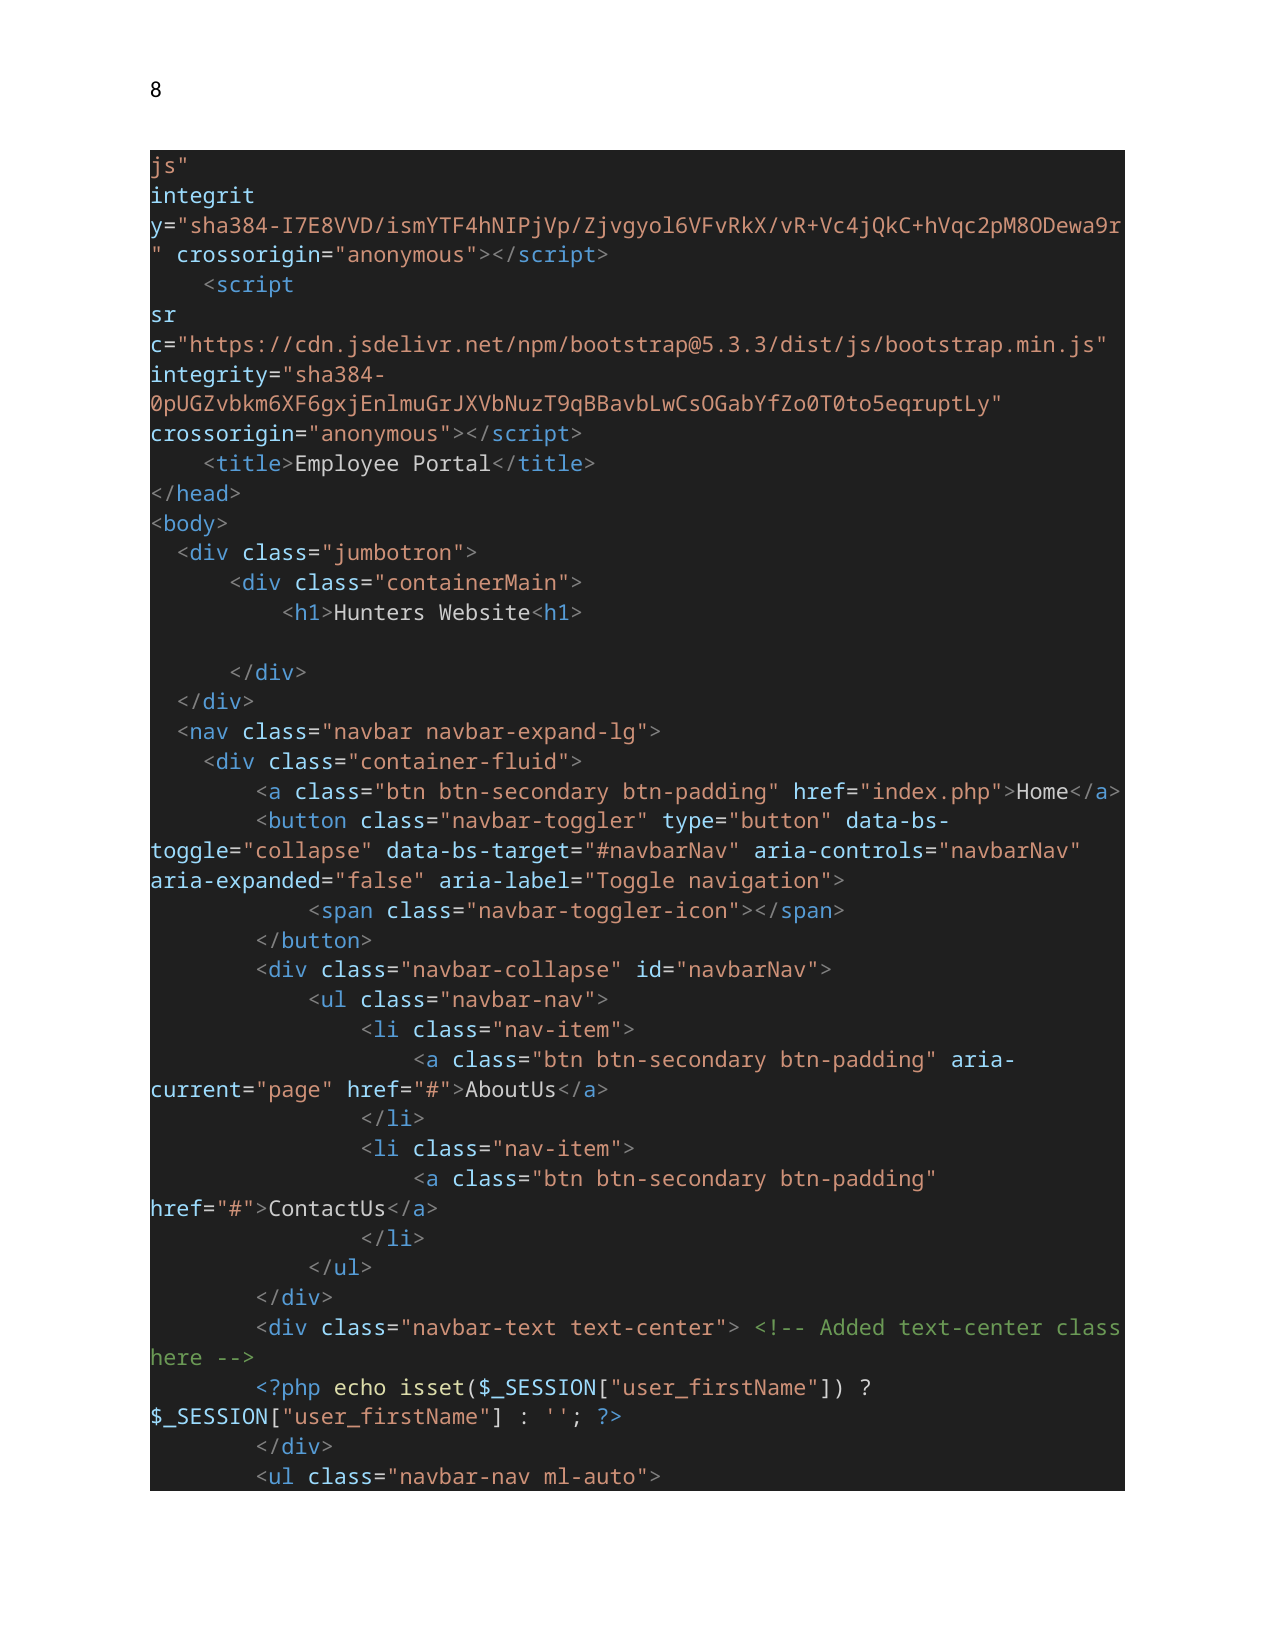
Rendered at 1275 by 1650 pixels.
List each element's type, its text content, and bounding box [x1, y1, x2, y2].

text <div class="containerMain"> [150, 567, 1125, 597]
text <ul class="navbar-nav ml-auto"> [150, 1461, 1125, 1491]
text <a class="btn btn-secondary btn-padding" href="index.php">Home</a> [150, 776, 1125, 805]
text </li> [150, 1222, 1125, 1252]
text <div class="jumbotron"> [150, 537, 1125, 567]
text </li> [150, 1103, 1125, 1133]
text <li class="nav-item"> [150, 1014, 1125, 1044]
text <a class="btn btn-secondary btn-padding" href="#">ContactUs</a> [150, 1163, 1125, 1222]
text <span class="navbar-toggler-icon"></span> [150, 895, 1125, 924]
text </ul> [150, 1252, 1125, 1282]
text </div> [150, 686, 1125, 716]
text <ul class="navbar-nav"> [150, 984, 1125, 1014]
text <a class="btn btn-secondary btn-padding" aria-current="page" href="#">AboutUs</a> [150, 1044, 1125, 1103]
text </div> [150, 1282, 1125, 1312]
text <body> [150, 507, 1125, 537]
text <?php echo isset($_SESSION["user_firstName"]) ? $_SESSION["user_firstName"] : ''; ?> [150, 1371, 1125, 1431]
text </div> [150, 1431, 1125, 1461]
text <title>Employee Portal</title> [150, 448, 1125, 478]
text <li class="nav-item"> [150, 1133, 1125, 1163]
text </button> [150, 924, 1125, 954]
text </head> [150, 478, 1125, 507]
text <nav class="navbar navbar-expand-lg"> [150, 716, 1125, 746]
text <h1>Hunters Website<h1> [150, 597, 1125, 627]
text <div class="navbar-collapse" id="navbarNav"> [150, 954, 1125, 984]
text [150, 150, 1125, 269]
text <div class="container-fluid"> [150, 746, 1125, 776]
text <script src="https://cdn.jsdelivr.net/npm/bootstrap@5.3.3/dist/js/bootstrap.min.js" integrity="sha384-0pUGZvbkm6XF6gxjEnlmuGrJXVbNuzT9qBBavbLwCsOGabYfZo0T0to5eqruptLy" crossorigin="anonymous"></script> [150, 269, 1125, 448]
text <div class="navbar-text text-center"> <!-- Added text-center class here --> [150, 1312, 1125, 1371]
text </div> [150, 656, 1125, 686]
text <button class="navbar-toggler" type="button" data-bs-toggle="collapse" data-bs-target="#navbarNav" aria-controls="navbarNav" aria-expanded="false" aria-label="Toggle navigation"> [150, 805, 1125, 895]
